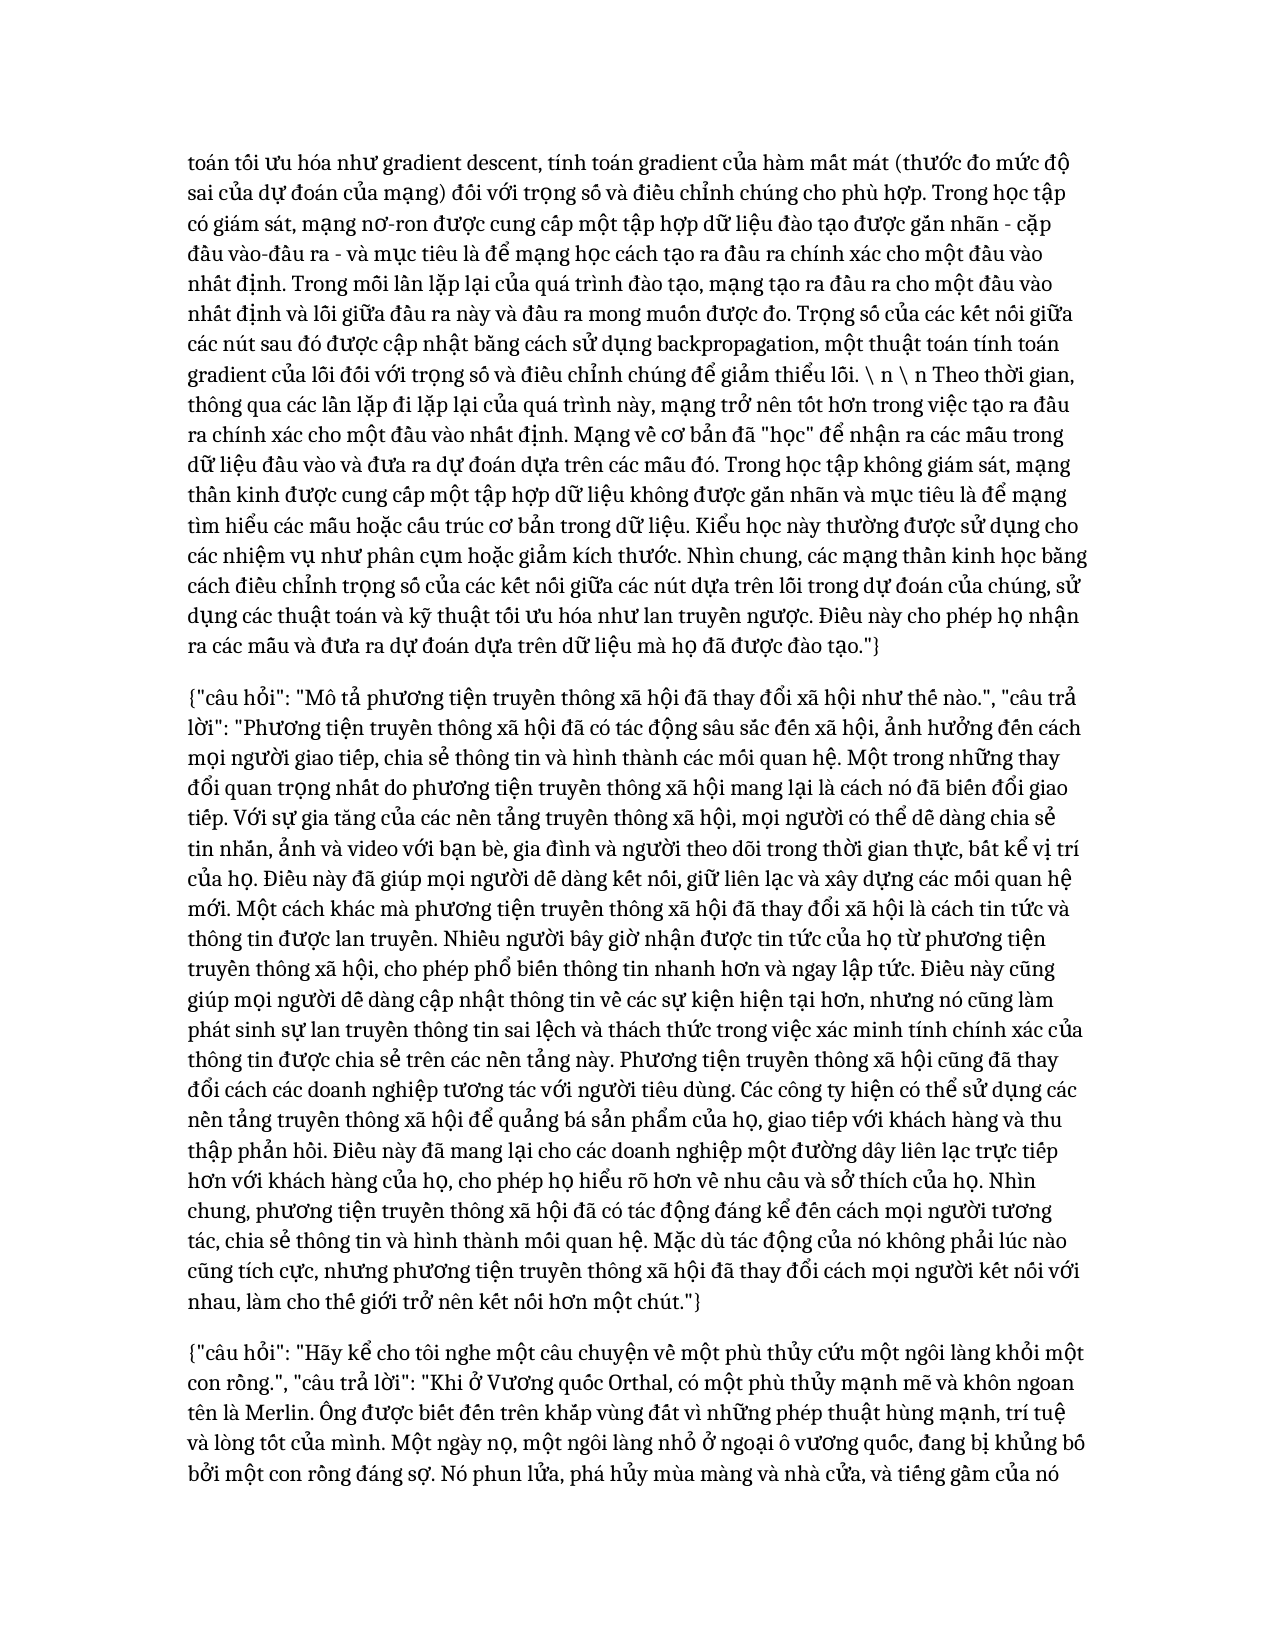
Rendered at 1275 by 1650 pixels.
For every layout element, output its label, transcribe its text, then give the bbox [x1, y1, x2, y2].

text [187, 1339, 1087, 1487]
text {"câu hỏi": "Mô tả phương tiện truyền thông xã hội đã thay đổi xã hội như thế nào.", "câu trả lời": "Phương tiện truyền thông xã hội đã có tác động sâu sắc đến xã hội, ảnh hưởng đến cách mọi người giao tiếp, chia sẻ thông tin và hình thành các mối quan hệ. Một trong những thay đổi quan trọng nhất do phương tiện truyền thông xã hội mang lại là cách nó đã biến đổi giao tiếp. Với sự gia tăng của các nền tảng truyền thông xã hội, mọi người có thể dễ dàng chia sẻ tin nhắn, ảnh và video với bạn bè, gia đình và người theo dõi trong thời gian thực, bất kể vị trí của họ. Điều này đã giúp mọi người dễ dàng kết nối, giữ liên lạc và xây dựng các mối quan hệ mới. Một cách khác mà phương tiện truyền thông xã hội đã thay đổi xã hội là cách tin tức và thông tin được lan truyền. Nhiều người bây giờ nhận được tin tức của họ từ phương tiện truyền thông xã hội, cho phép phổ biến thông tin nhanh hơn và ngay lập tức. Điều này cũng giúp mọi người dễ dàng cập nhật thông tin về các sự kiện hiện tại hơn, nhưng nó cũng làm phát sinh sự lan truyền thông tin sai lệch và thách thức trong việc xác minh tính chính xác của thông tin được chia sẻ trên các nền tảng này. Phương tiện truyền thông xã hội cũng đã thay đổi cách các doanh nghiệp tương tác với người tiêu dùng. Các công ty hiện có thể sử dụng các nền tảng truyền thông xã hội để quảng bá sản phẩm của họ, giao tiếp với khách hàng và thu thập phản hồi. Điều này đã mang lại cho các doanh nghiệp một đường dây liên lạc trực tiếp hơn với khách hàng của họ, cho phép họ hiểu rõ hơn về nhu cầu và sở thích của họ. Nhìn chung, phương tiện truyền thông xã hội đã có tác động đáng kể đến cách mọi người tương tác, chia sẻ thông tin và hình thành mối quan hệ. Mặc dù tác động của nó không phải lúc nào cũng tích cực, nhưng phương tiện truyền thông xã hội đã thay đổi cách mọi người kết nối với nhau, làm cho thế giới trở nên kết nối hơn một chút."} [187, 684, 1087, 1315]
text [187, 150, 1087, 660]
